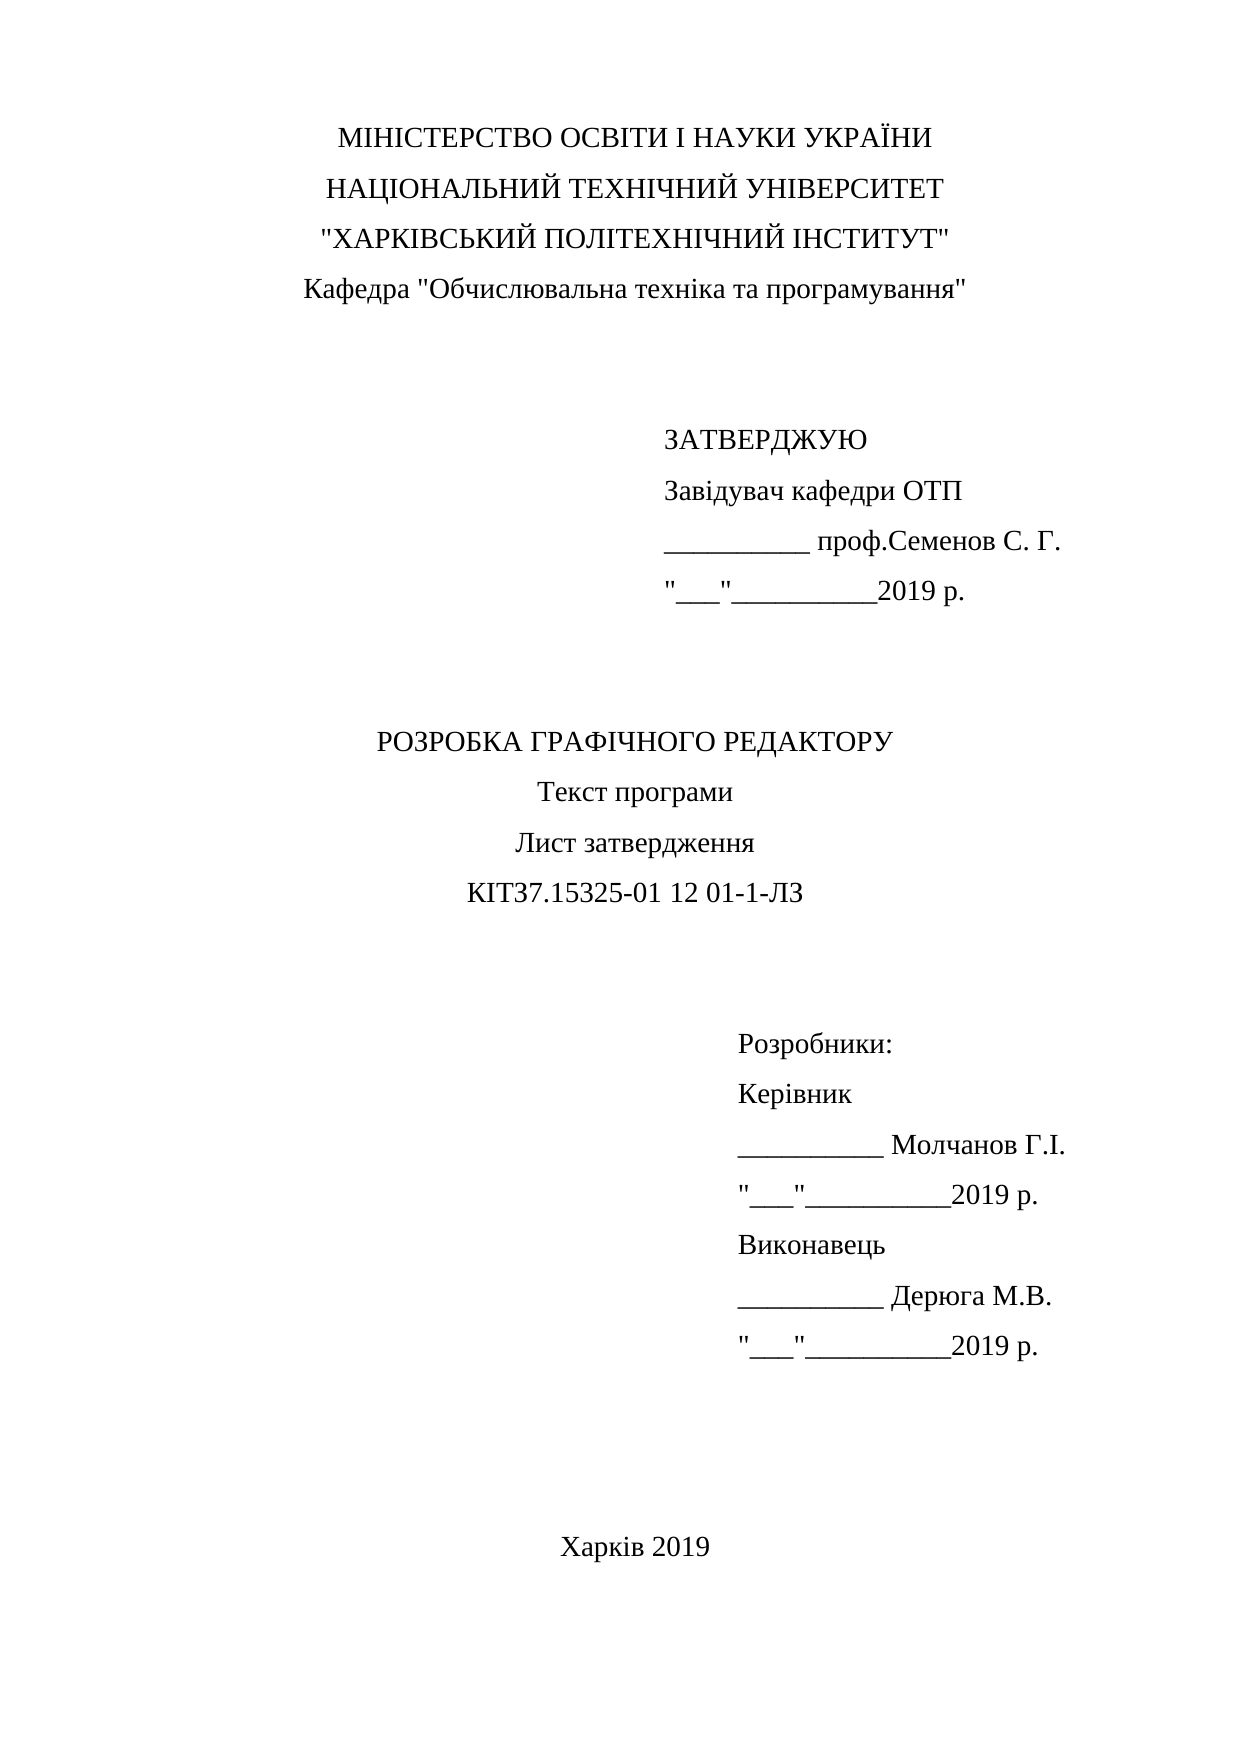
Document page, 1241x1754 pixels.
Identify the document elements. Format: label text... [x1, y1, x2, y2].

text __________ Дерюга М.В. [148, 1278, 1122, 1311]
text "___"__________2019 р. [148, 1328, 1122, 1362]
text ЗАТВЕРДЖУЮ [148, 422, 1122, 456]
text Кафедра "Обчислювальна техніка та програмування" [148, 271, 1122, 305]
text Завідувач кафедри ОТП [148, 473, 1122, 506]
text МIНIСТЕРСТВО ОСВIТИ І НАУКИ УКРАЇНИ [148, 121, 1122, 154]
text Виконавець [148, 1227, 1122, 1261]
text НАЦІОНАЛЬНИЙ ТЕХНІЧНИЙ УНІВЕРСИТЕТ [148, 171, 1122, 204]
text Лист затвердження [148, 825, 1122, 858]
text Текст програми [148, 774, 1122, 808]
text "___"__________2019 р. [148, 1177, 1122, 1211]
text РОЗРОБКА ГРАФІЧНОГО РЕДАКТОРУ [148, 724, 1122, 758]
text "ХАРКІВСЬКИЙ ПОЛІТЕХНІЧНИЙ ІНСТИТУТ" [148, 221, 1122, 255]
text __________ Молчанов Г.І. [148, 1127, 1122, 1160]
text __________ проф.Семенов С. Г. [148, 523, 1122, 557]
text Керівник [148, 1076, 1122, 1110]
text "___"__________2019 р. [148, 573, 1122, 607]
text Харків 2019 [148, 1529, 1122, 1563]
text Розробники: [148, 1026, 1122, 1060]
text КІТЗ7.15325-01 12 01-1-ЛЗ [148, 875, 1122, 909]
